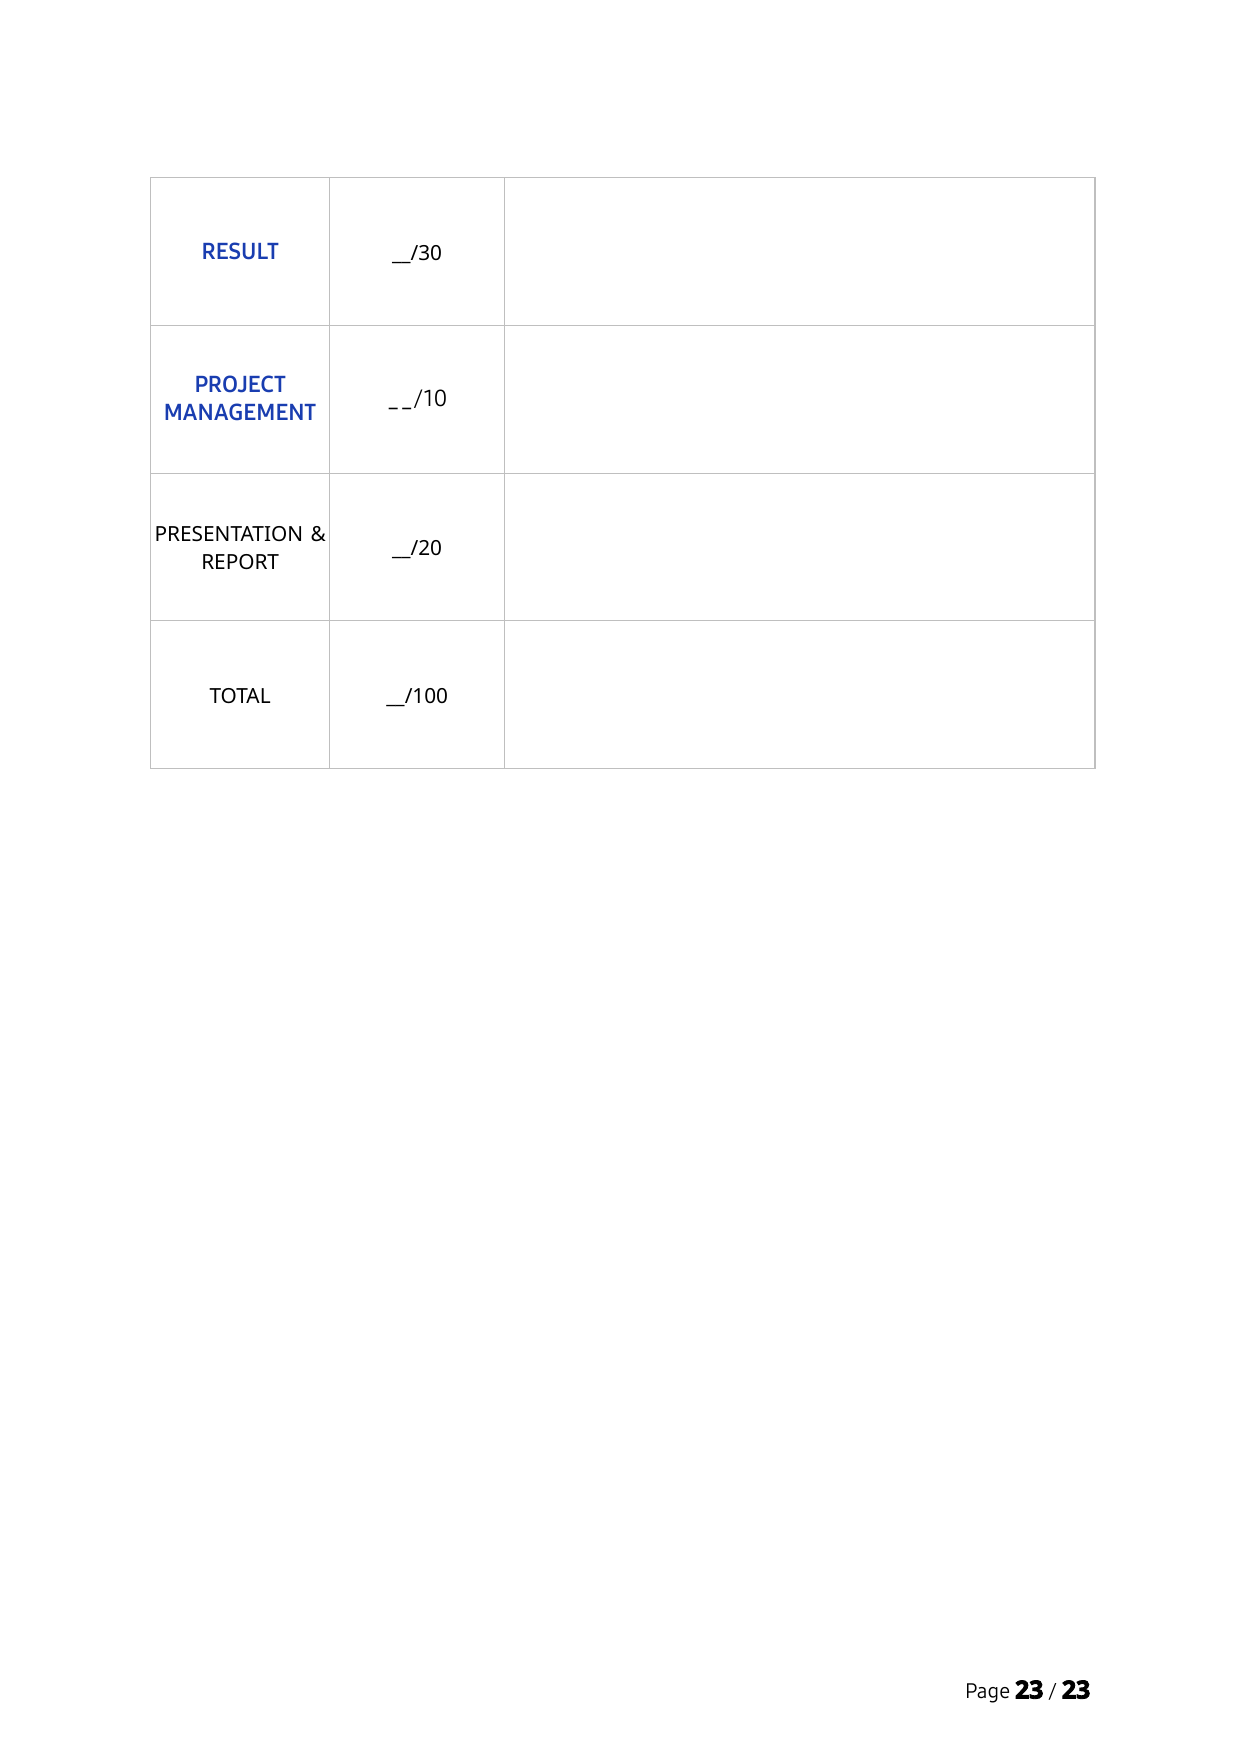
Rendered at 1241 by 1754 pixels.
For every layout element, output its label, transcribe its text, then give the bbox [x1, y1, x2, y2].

table_cell [505, 621, 1094, 768]
table_cell [505, 178, 1094, 325]
table_cell [505, 474, 1094, 620]
table_cell [330, 178, 504, 325]
table_cell [151, 621, 329, 768]
table_cell __/10 [330, 326, 504, 472]
table_cell [330, 621, 504, 768]
table_cell [505, 326, 1094, 472]
table_cell [151, 474, 329, 620]
table_cell PROJECT MANAGEMENT [151, 326, 329, 472]
table_cell [330, 474, 504, 620]
table_cell RESULT [151, 178, 329, 325]
